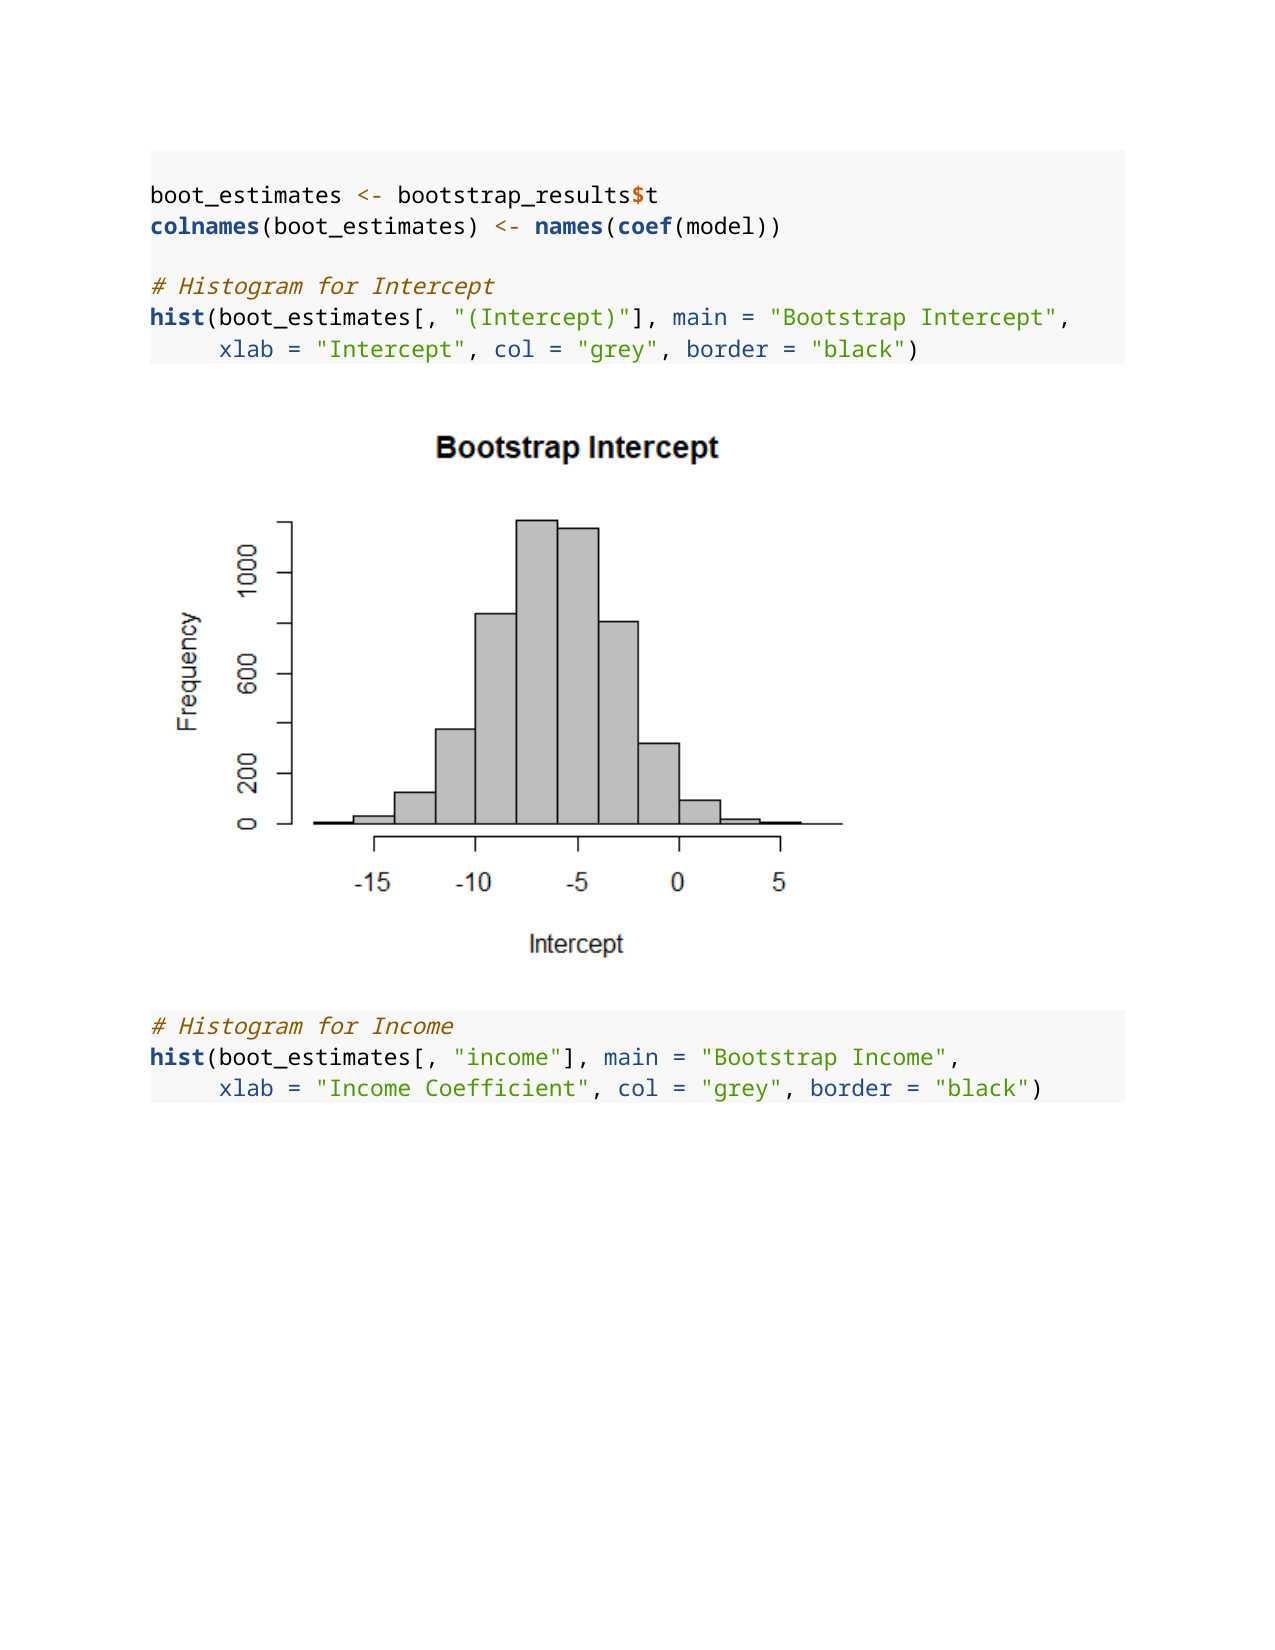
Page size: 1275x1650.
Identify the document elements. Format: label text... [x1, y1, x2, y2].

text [150, 150, 1125, 364]
text # Histogram for Income hist(boot_estimates[, "income"], main = "Bootstrap Income", xlab = "Income Coefficient", col = "grey", border = "black") [452, 1010, 1125, 1103]
picture [168, 384, 927, 991]
